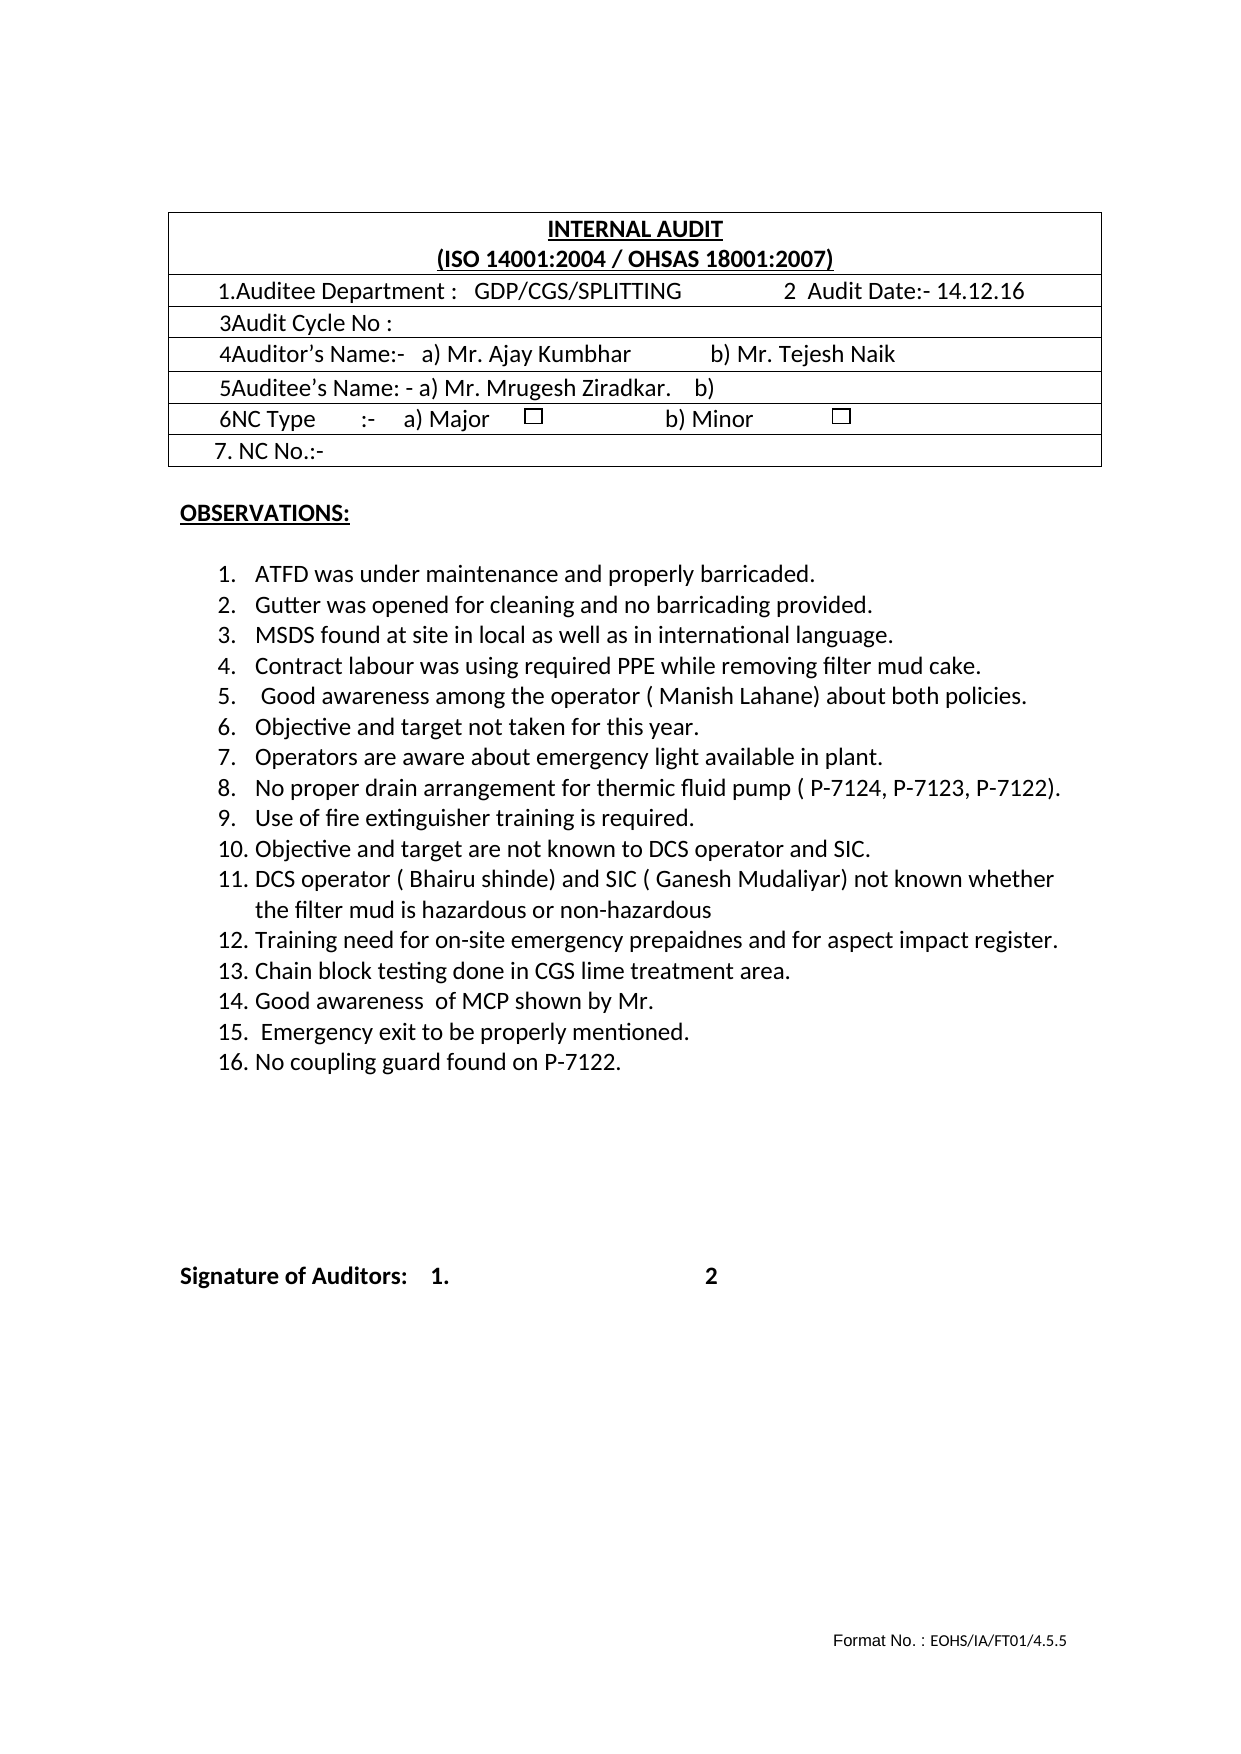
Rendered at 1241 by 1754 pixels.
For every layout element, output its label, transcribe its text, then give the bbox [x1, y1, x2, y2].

table_cell 7. NC No.:- [169, 435, 1101, 466]
text Signature of Auditors: 1. 2 [180, 1260, 1090, 1291]
table_cell Auditee’s Name: - a) Mr. Mrugesh Ziradkar. b) b). [169, 372, 1101, 402]
list Operators are aware about emergency light available in plant. [217, 741, 1090, 772]
table_cell Auditee Department : GDP/CGS/SPLITTING 2 Audit Date:- 14.12.16 [169, 275, 1101, 306]
list ATFD was under maintenance and properly barricaded. [217, 558, 1090, 589]
text OBSERVATIONS: [180, 497, 1090, 528]
list DCS operator ( Bhairu shinde) and SIC ( Ganesh Mudaliyar) not known whether the filter mud is hazardous or non-hazardous [217, 863, 1090, 924]
list Emergency exit to be properly mentioned. [217, 1016, 1090, 1047]
list Good awareness of MCP shown by Mr. [217, 986, 1090, 1016]
list Training need for on-site emergency prepaidnes and for aspect impact register. [217, 924, 1090, 955]
table_cell Audit Cycle No : [169, 307, 1101, 337]
list Gutter was opened for cleaning and no barricading provided. [217, 589, 1090, 619]
list Good awareness among the operator ( Manish Lahane) about both policies. [217, 680, 1090, 711]
list Objective and target not taken for this year. [217, 711, 1090, 741]
list No proper drain arrangement for thermic fluid pump ( P-7124, P-7123, P-7122). [217, 772, 1090, 802]
table_cell NC Type :- a) Major b) Minor [169, 404, 1101, 434]
list MSDS found at site in local as well as in international language. [217, 619, 1090, 650]
list Use of fire extinguisher training is required. [217, 802, 1090, 833]
list Contract labour was using required PPE while removing filter mud cake. [217, 650, 1090, 680]
list Chain block testing done in CGS lime treatment area. [217, 955, 1090, 986]
list Objective and target are not known to DCS operator and SIC. [217, 833, 1090, 863]
table_cell Auditor’s Name:- a) Mr. Ajay Kumbhar b) Mr. Tejesh Naik [169, 338, 1101, 371]
list No coupling guard found on P-7122. [217, 1047, 1090, 1077]
table_header INTERNAL AUDIT (ISO 14001:2004 / OHSAS 18001:2007) [169, 213, 1101, 274]
